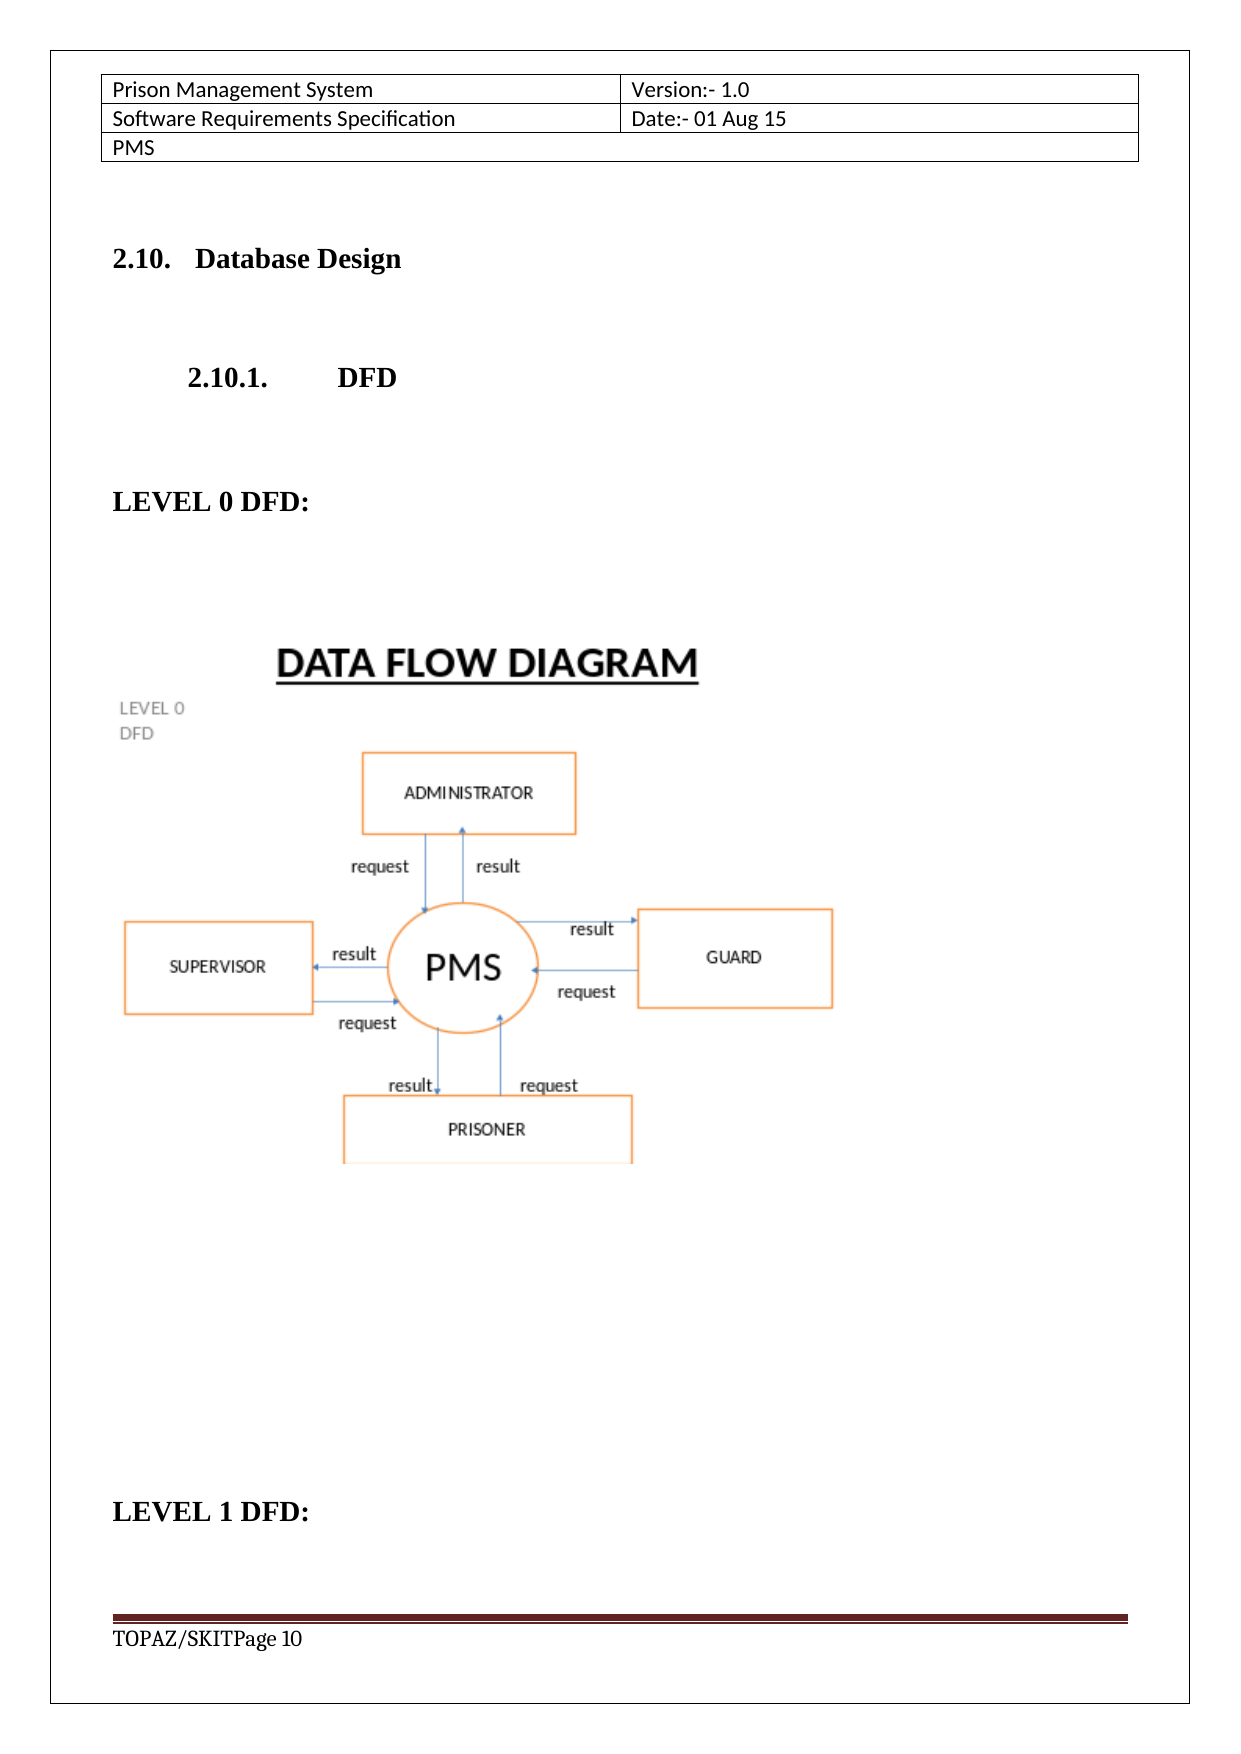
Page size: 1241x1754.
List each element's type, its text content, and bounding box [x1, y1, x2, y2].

list Database Design [112, 241, 1128, 274]
list DFD [187, 360, 1128, 393]
text LEVEL 1 DFD: [112, 1494, 1128, 1528]
text LEVEL 0 DFD: [112, 484, 1128, 518]
